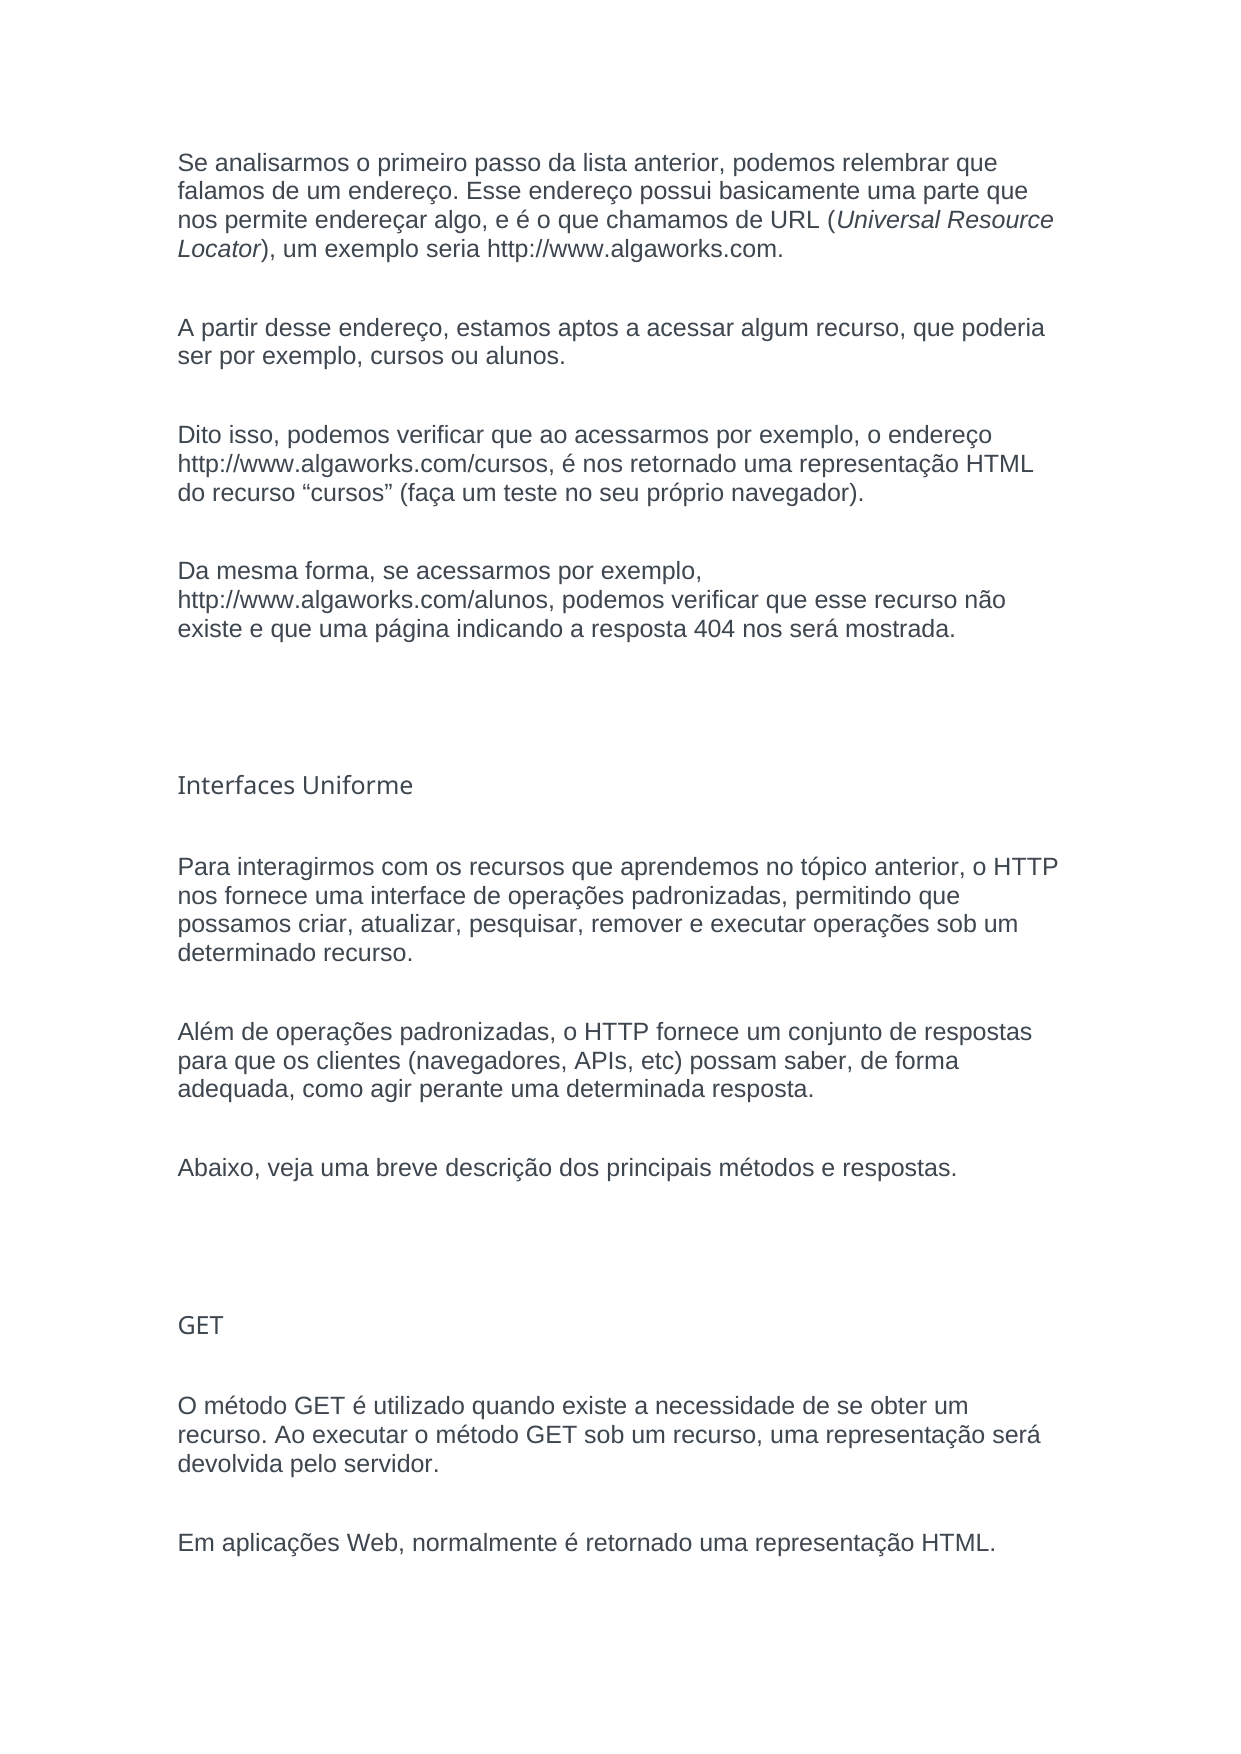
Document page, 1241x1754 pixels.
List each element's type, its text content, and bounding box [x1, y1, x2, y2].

text A partir desse endereço, estamos aptos a acessar algum recurso, que poderia ser por exemplo, cursos ou alunos. [177, 313, 1063, 370]
text Em aplicações Web, normalmente é retornado uma representação HTML. [177, 1528, 1063, 1556]
text Além de operações padronizadas, o HTTP fornece um conjunto de respostas para que os clientes (navegadores, APIs, etc) possam saber, de forma adequada, como agir perante uma determinada resposta. [177, 1017, 1063, 1103]
text Da mesma forma, se acessarmos por exemplo, http://www.algaworks.com/alunos, podemos verificar que esse recurso não existe e que uma página indicando a resposta 404 nos será mostrada. [177, 556, 1063, 643]
text O método GET é utilizado quando existe a necessidade de se obter um recurso. Ao executar o método GET sob um recurso, uma representação será devolvida pelo servidor. [177, 1391, 1063, 1478]
text Interfaces Uniforme [177, 736, 1063, 802]
text Se analisarmos o primeiro passo da lista anterior, podemos relembrar que falamos de um endereço. Esse endereço possui basicamente uma parte que nos permite endereçar algo, e é o que chamamos de URL (Universal Resource Locator), um exemplo seria http://www.algaworks.com. [177, 148, 1063, 263]
text Para interagirmos com os recursos que aprendemos no tópico anterior, o HTTP nos fornece uma interface de operações padronizadas, permitindo que possamos criar, atualizar, pesquisar, remover e executar operações sob um determinado recurso. [177, 852, 1063, 967]
text Abaixo, veja uma breve descrição dos principais métodos e respostas. [177, 1153, 1063, 1182]
text GET [177, 1276, 1063, 1341]
text Dito isso, podemos verificar que ao acessarmos por exemplo, o endereço http://www.algaworks.com/cursos, é nos retornado uma representação HTML do recurso “cursos” (faça um teste no seu próprio navegador). [177, 420, 1063, 506]
